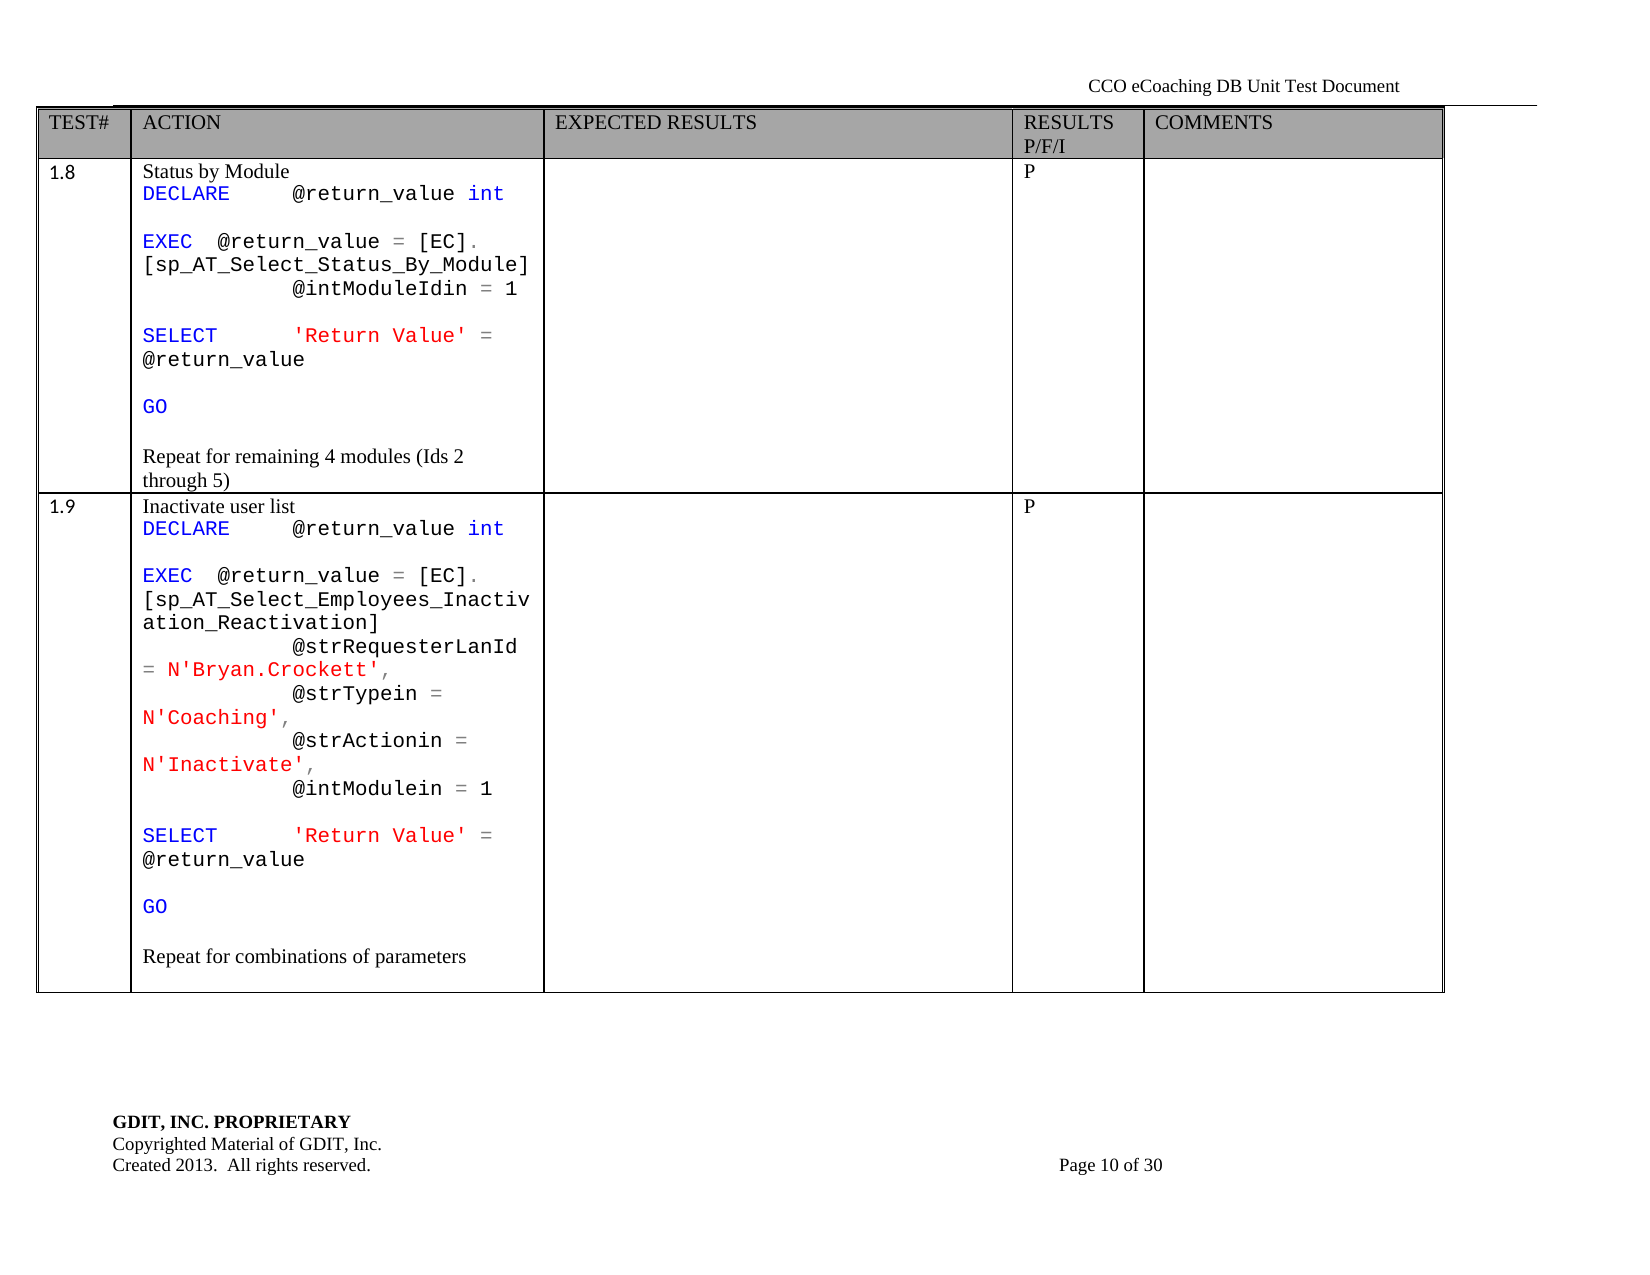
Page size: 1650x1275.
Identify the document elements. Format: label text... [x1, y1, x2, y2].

table_cell P [1013, 494, 1143, 992]
table_cell 1.9 [39, 494, 130, 992]
table_cell [1145, 159, 1442, 492]
table_header RESULTS P/F/I [1013, 110, 1143, 158]
table_cell [545, 494, 1012, 992]
table_cell 1.8 [39, 159, 130, 492]
table_cell Status by Module DECLARE @return_value int EXEC @return_value = [EC].[sp_AT_Select_Status_By_Module] @intModuleIdin = 1 SELECT 'Return Value' = @return_value GO Repeat for remaining 4 modules (Ids 2 through 5) [132, 159, 543, 492]
table_header ACTION [132, 110, 543, 158]
table_cell [1145, 494, 1442, 992]
table_cell [545, 159, 1012, 492]
table_cell Inactivate user list DECLARE @return_value int EXEC @return_value = [EC].[sp_AT_Select_Employees_Inactivation_Reactivation] @strRequesterLanId = N'Bryan.Crockett', @strTypein = N'Coaching', @strActionin = N'Inactivate', @intModulein = 1 SELECT 'Return Value' = @return_value GO Repeat for combinations of parameters [132, 494, 543, 992]
table_header TEST# [39, 110, 130, 158]
table_cell P [1013, 159, 1143, 492]
table_header COMMENTS [1145, 110, 1442, 158]
table_header EXPECTED RESULTS [545, 110, 1012, 158]
